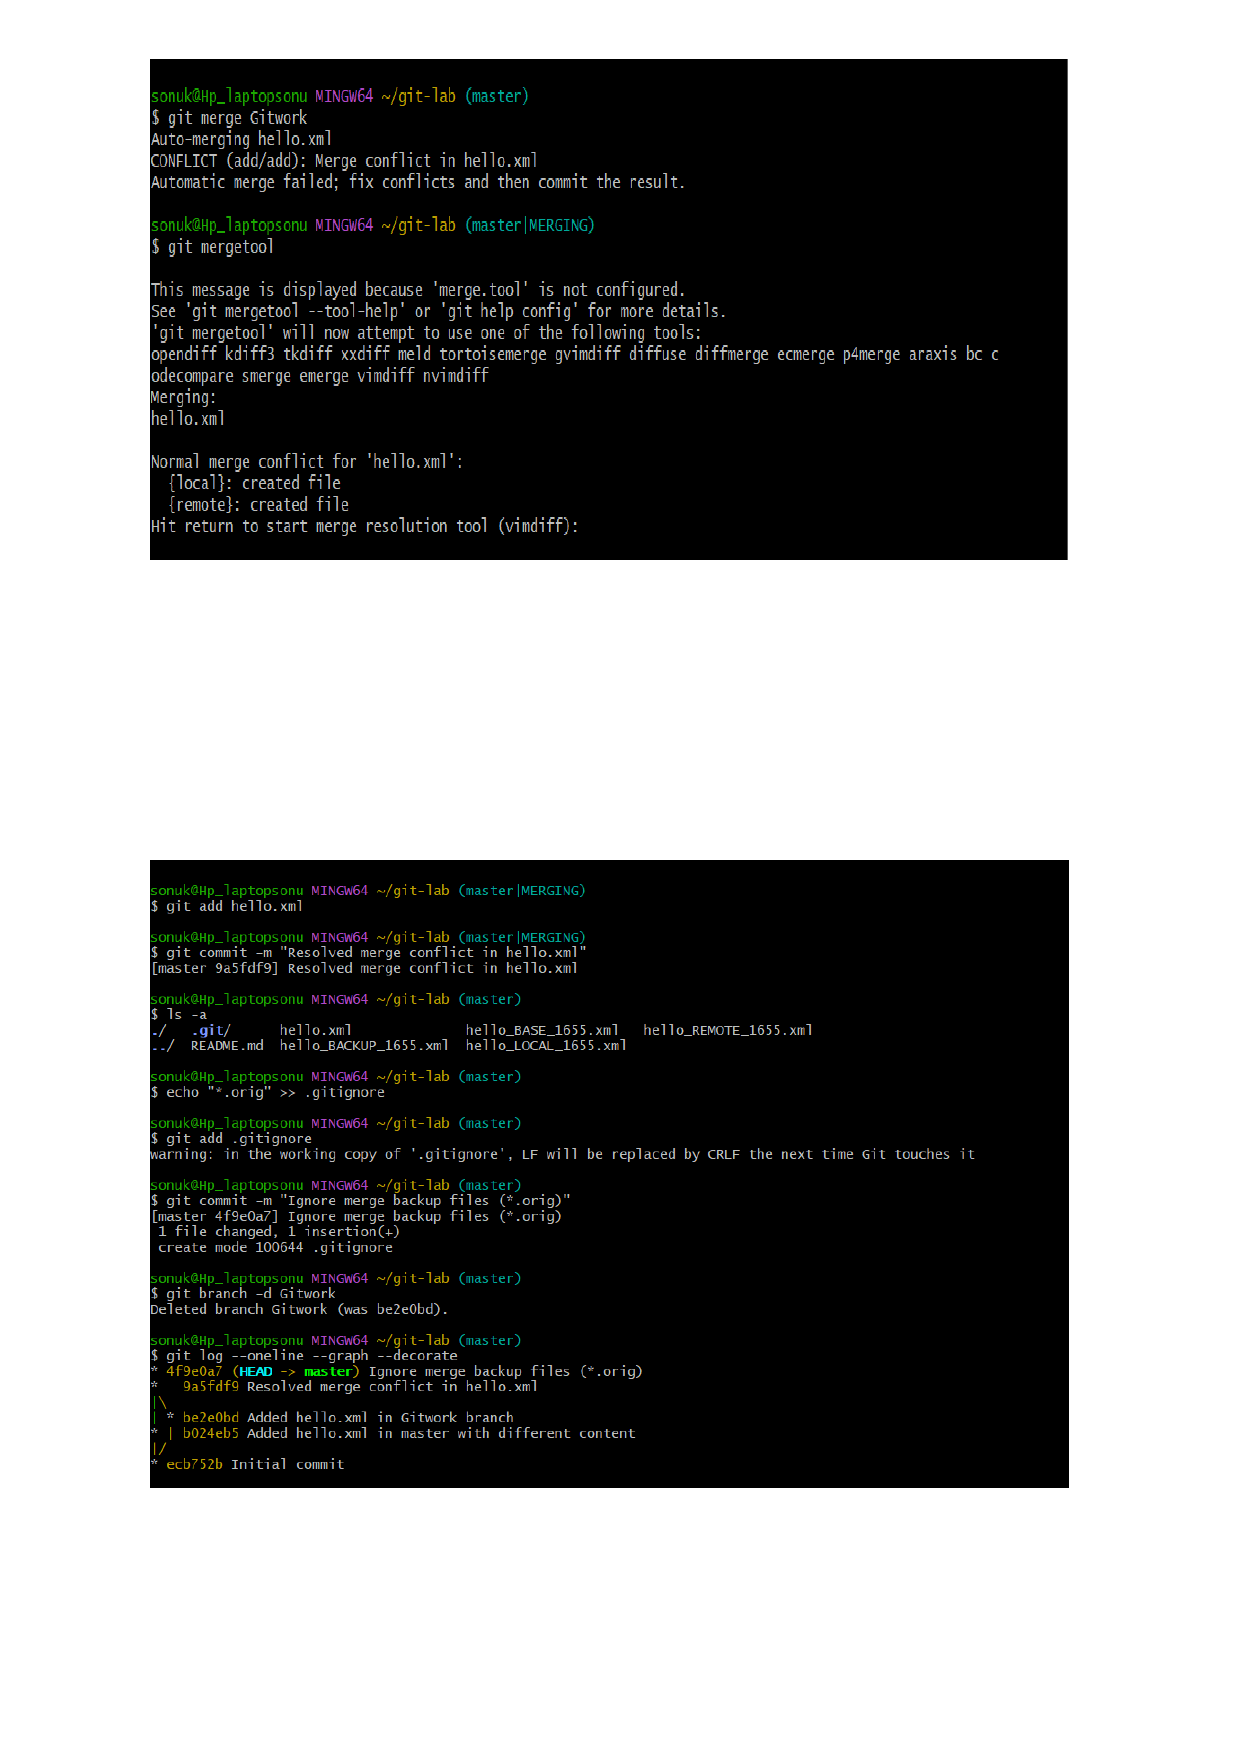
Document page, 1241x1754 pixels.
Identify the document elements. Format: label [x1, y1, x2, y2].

picture [150, 860, 1069, 1488]
picture [150, 59, 1068, 560]
